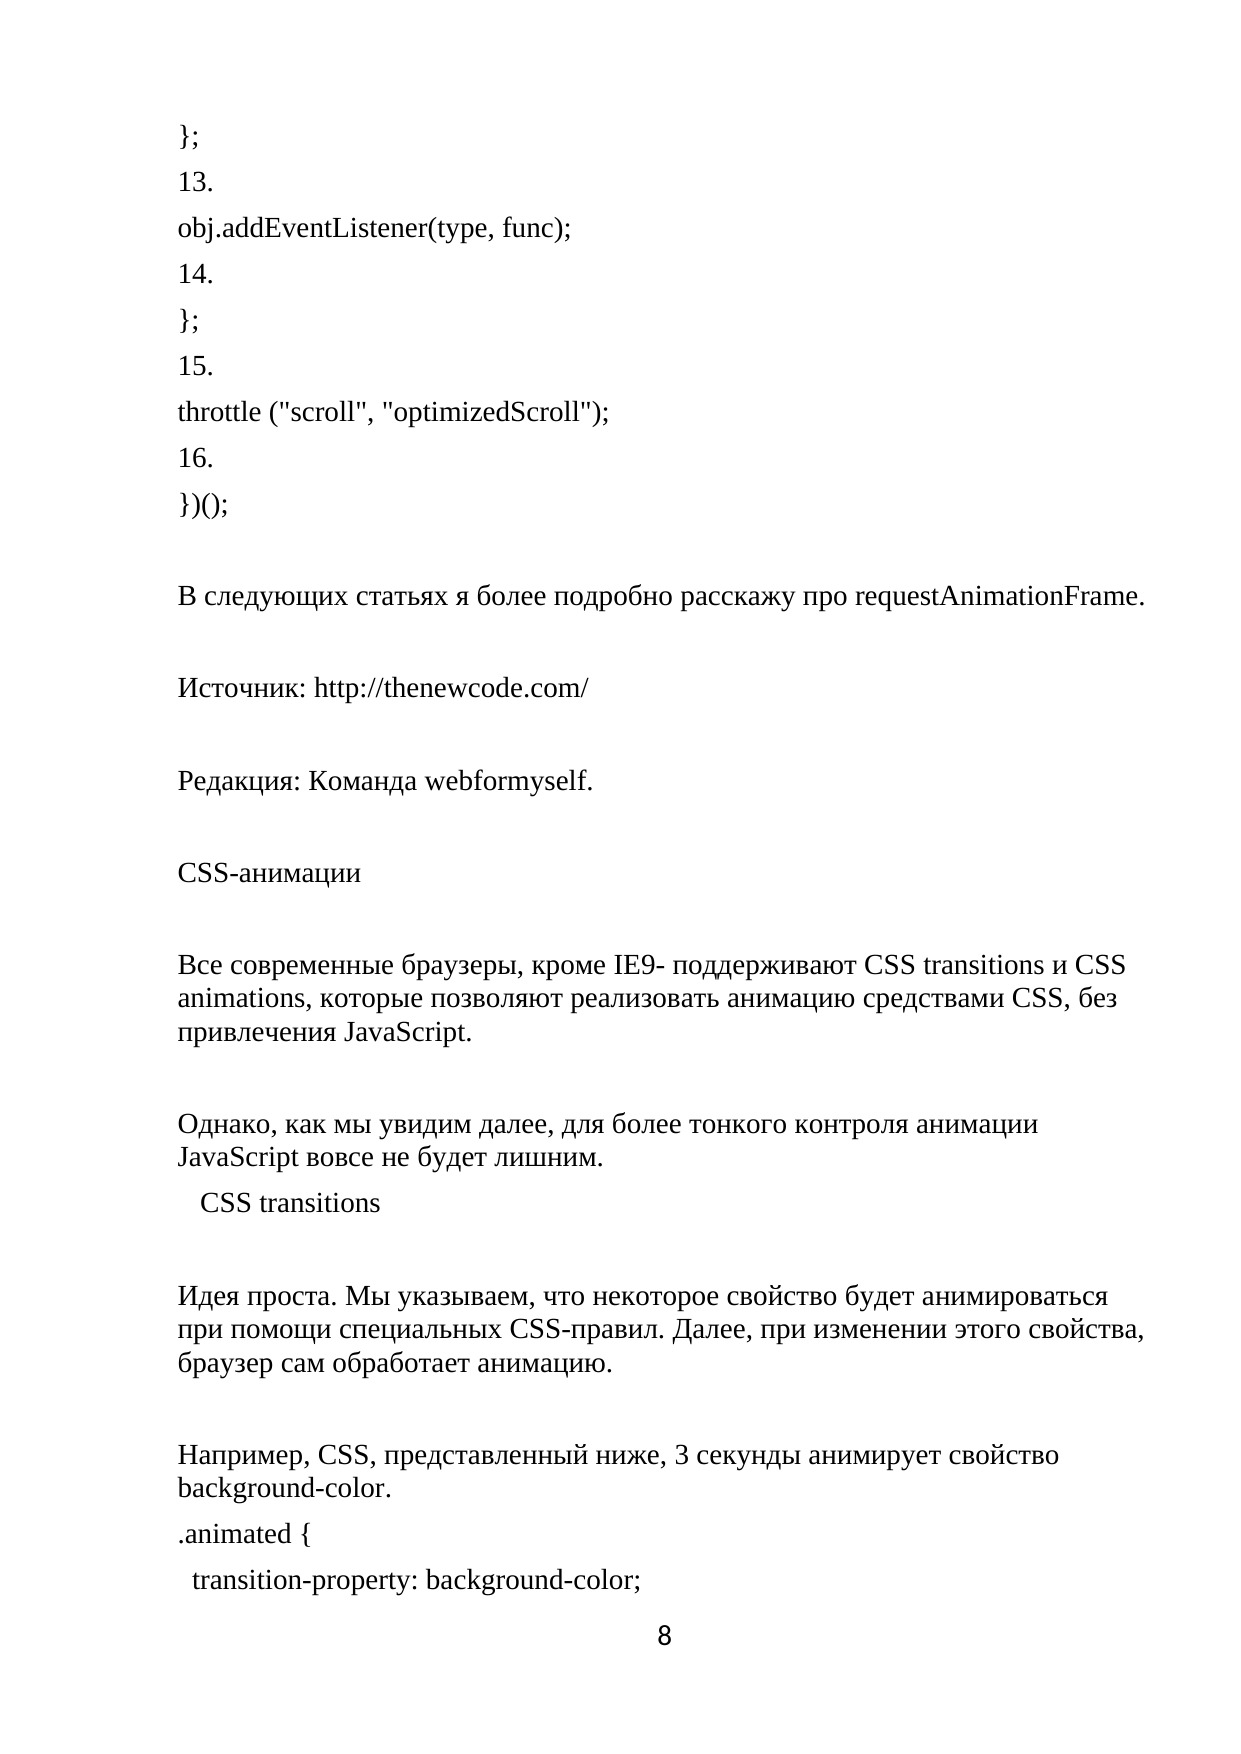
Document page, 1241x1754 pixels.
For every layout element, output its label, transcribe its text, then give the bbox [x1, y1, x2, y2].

text 13. [177, 164, 1152, 198]
text Редакция: Команда webformyself. [177, 763, 1152, 796]
text Идея проста. Мы указываем, что некоторое свойство будет анимироваться при помощи специальных CSS-правил. Далее, при изменении этого свойства, браузер сам обработает анимацию. [177, 1278, 1152, 1378]
text }; [177, 118, 1152, 152]
text Источник: http://thenewcode.com/ [177, 671, 1152, 704]
text }; [177, 302, 1152, 336]
text 16. [177, 440, 1152, 474]
text В следующих статьях я более подробно расскажу про requestAnimationFrame. [177, 578, 1152, 612]
text .animated { [177, 1516, 1152, 1550]
text transition-property: background-color; [177, 1562, 1152, 1596]
text CSS transitions [177, 1186, 1152, 1219]
text })(); [177, 486, 1152, 520]
text 15. [177, 348, 1152, 382]
text CSS-анимации [177, 855, 1152, 888]
text Например, CSS, представленный ниже, 3 секунды анимирует свойство background-color. [177, 1437, 1152, 1504]
text Однако, как мы увидим далее, для более тонкого контроля анимации JavaScript вовсе не будет лишним. [177, 1106, 1152, 1173]
text 14. [177, 256, 1152, 290]
text obj.addEventListener(type, func); [177, 210, 1152, 244]
text throttle ("scroll", "optimizedScroll"); [177, 394, 1152, 428]
text Все современные браузеры, кроме IE9- поддерживают CSS transitions и CSS animations, которые позволяют реализовать анимацию средствами CSS, без привлечения JavaScript. [177, 947, 1152, 1047]
